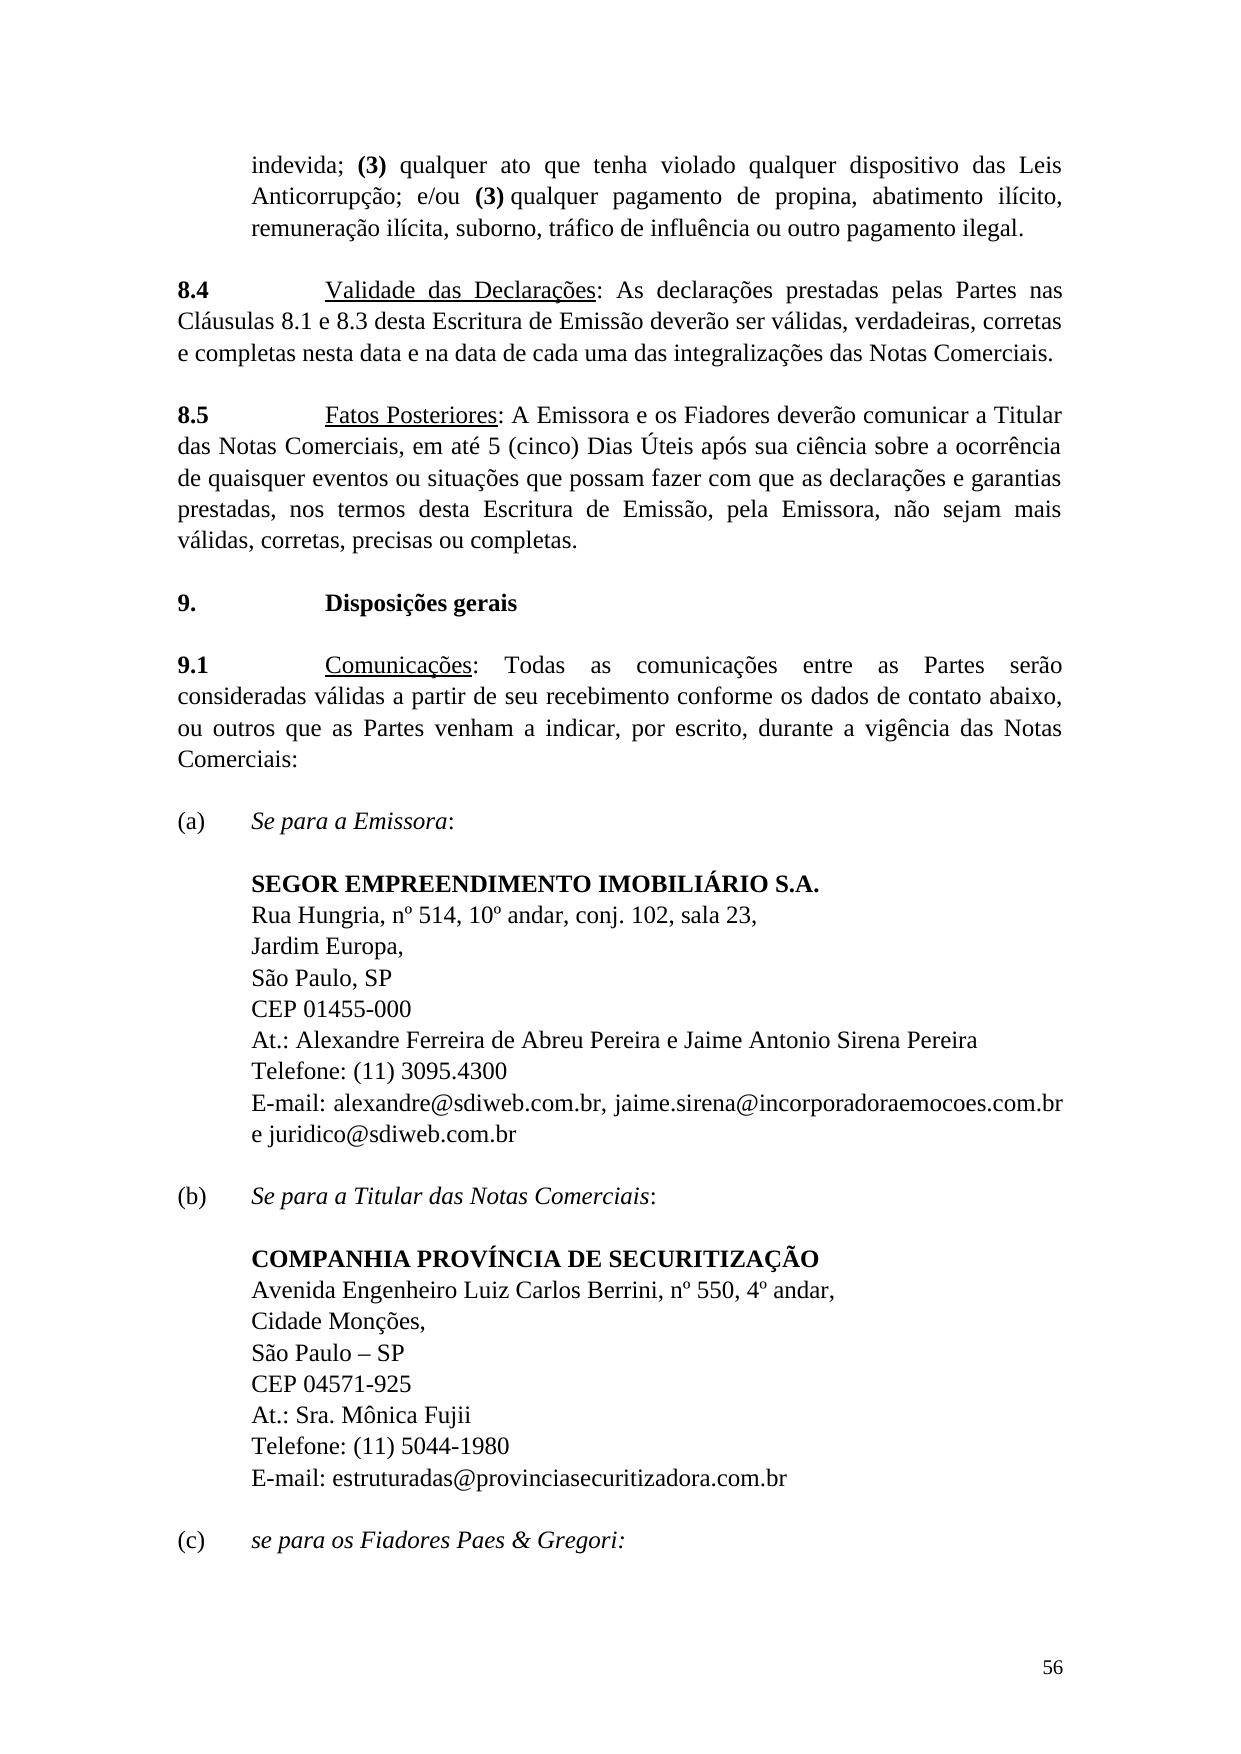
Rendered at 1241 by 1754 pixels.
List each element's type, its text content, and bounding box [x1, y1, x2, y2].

text São Paulo – SP [251, 1335, 1063, 1366]
list se para os Fiadores Paes & Gregori: [177, 1523, 1063, 1554]
text At.: Alexandre Ferreira de Abreu Pereira e Jaime Antonio Sirena Pereira [251, 1023, 1063, 1054]
text E-mail: estruturadas@provinciasecuritizadora.com.br [251, 1460, 1063, 1491]
text Comunicações: Todas as comunicações entre as Partes serão consideradas válidas a partir de seu recebimento conforme os dados de contato abaixo, ou outros que as Partes venham a indicar, por escrito, durante a vigência das Notas Comerciais: [177, 648, 1063, 773]
text E-mail: alexandre@sdiweb.com.br, jaime.sirena@incorporadoraemocoes.com.br e juridico@sdiweb.com.br [251, 1085, 1063, 1148]
text Validade das Declarações: As declarações prestadas pelas Partes nas Cláusulas 8.1 e 8.3 desta Escritura de Emissão deverão ser válidas, verdadeiras, corretas e completas nesta data e na data de cada uma das integralizações das Notas Comerciais. [177, 273, 1063, 366]
text At.: Sra. Mônica Fujii [251, 1398, 1063, 1429]
text Rua Hungria, nº 514, 10º andar, conj. 102, sala 23, [251, 898, 1063, 929]
text Avenida Engenheiro Luiz Carlos Berrini, nº 550, 4º andar, [251, 1273, 1063, 1304]
text Jardim Europa, [251, 929, 1063, 960]
text Cidade Monções, [251, 1304, 1063, 1335]
list Se para a Emissora: [177, 804, 1063, 835]
text Fatos Posteriores: A Emissora e os Fiadores deverão comunicar a Titular das Notas Comerciais, em até 5 (cinco) Dias Úteis após sua ciência sobre a ocorrência de quaisquer eventos ou situações que possam fazer com que as declarações e garantias prestadas, nos termos desta Escritura de Emissão, pela Emissora, não sejam mais válidas, corretas, precisas ou completas. [177, 398, 1063, 554]
text São Paulo, SP [251, 960, 1063, 991]
text Telefone: (11) 3095.4300 [251, 1054, 1063, 1085]
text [177, 148, 1063, 241]
list Se para a Titular das Notas Comerciais: [177, 1179, 1063, 1210]
text Telefone: (11) 5044-1980 [251, 1429, 1063, 1460]
text SEGOR EMPREENDIMENTO IMOBILIÁRIO S.A. [251, 866, 1063, 898]
text CEP 04571-925 [251, 1366, 1063, 1398]
text CEP 01455-000 [251, 991, 1063, 1023]
text COMPANHIA PROVÍNCIA DE SECURITIZAÇÃO [251, 1241, 1063, 1273]
text Disposições gerais [177, 585, 1063, 616]
